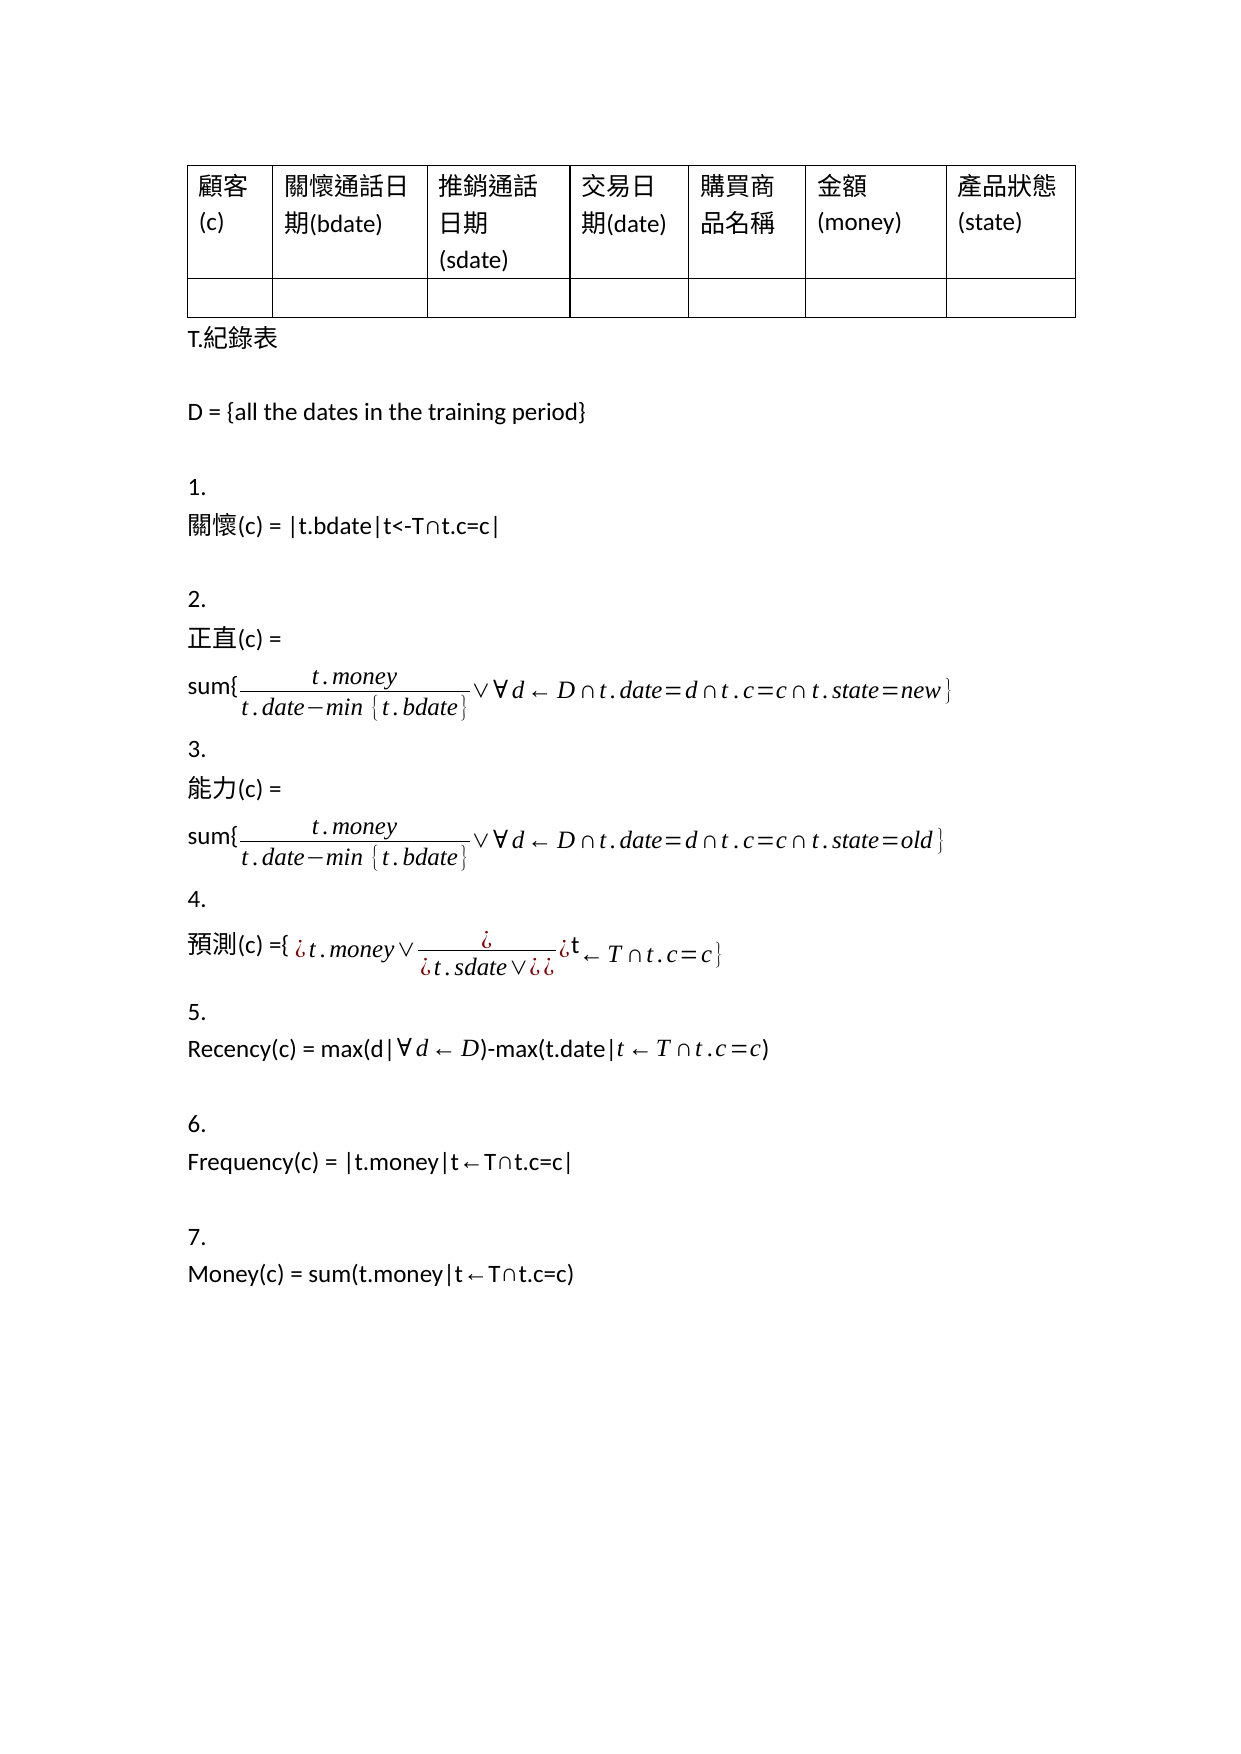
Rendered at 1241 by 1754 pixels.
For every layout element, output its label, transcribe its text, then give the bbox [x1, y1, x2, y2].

text Money(c) = sum(t.money|tTt.c=c) [187, 1255, 1053, 1293]
table_header 產品狀態(state) [947, 166, 1075, 278]
text 7. [187, 1218, 1053, 1255]
text 正直(c) = [187, 618, 1053, 655]
text 3. [187, 730, 1053, 768]
text 6. [187, 1105, 1053, 1143]
text sum{ [187, 655, 1053, 730]
table_cell [947, 279, 1075, 317]
table_cell [428, 279, 569, 317]
table_header 關懷通話日期(bdate) [273, 166, 427, 278]
text T.紀錄表 [187, 318, 1053, 355]
text 4. [187, 880, 1053, 918]
table_cell [188, 279, 272, 317]
table_header 購買商品名稱 [689, 166, 805, 278]
table_header 金額(money) [806, 166, 946, 278]
table_header 交易日期(date) [571, 166, 688, 278]
text 預測(c) ={ t [187, 918, 1053, 993]
table_header 顧客(c) [188, 166, 272, 278]
table_cell [273, 279, 427, 317]
text D = {all the dates in the training period} [187, 393, 1053, 430]
text Recency(c) = max(d|)-max(t.date|) [187, 1030, 1053, 1068]
text 5. [187, 993, 1053, 1030]
text Frequency(c) = |t.money|tTt.c=c| [187, 1143, 1053, 1180]
text 1. [187, 468, 1053, 505]
table_cell [689, 279, 805, 317]
table_header 推銷通話日期(sdate) [428, 166, 569, 278]
text 能力(c) = [187, 768, 1053, 805]
table_cell [806, 279, 946, 317]
text sum{ [187, 805, 1053, 880]
text 2. [187, 580, 1053, 618]
table_cell [571, 279, 688, 317]
text 關懷(c) = |t.bdate|t<-T∩t.c=c| [187, 505, 1053, 543]
